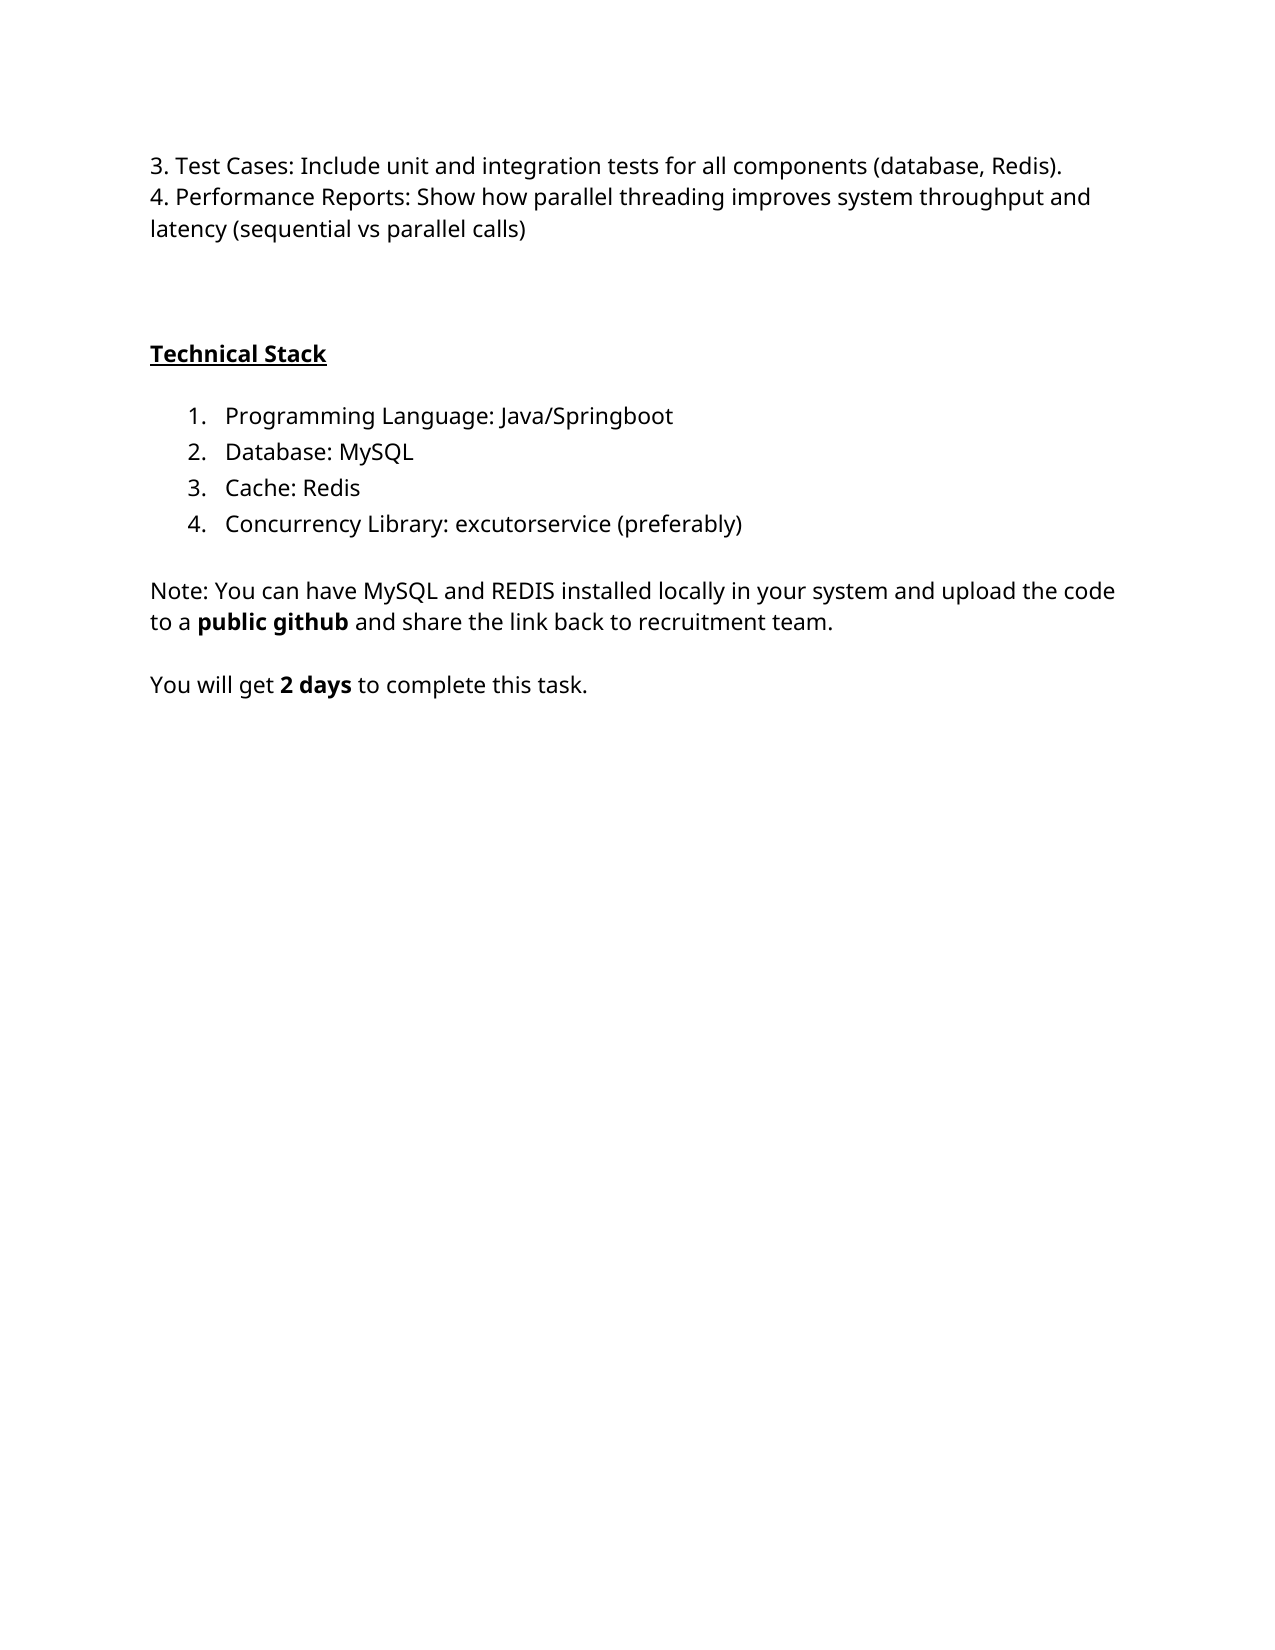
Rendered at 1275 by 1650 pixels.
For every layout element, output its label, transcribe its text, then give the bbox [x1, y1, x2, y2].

list Cache: Redis [187, 472, 1125, 503]
text Technical Stack [150, 337, 1125, 369]
text Note: You can have MySQL and REDIS installed locally in your system and upload the code to a public github and share the link back to recruitment team. [150, 575, 1125, 637]
text You will get 2 days to complete this task. [150, 669, 1125, 700]
text 4. Performance Reports: Show how parallel threading improves system throughput and latency (sequential vs parallel calls) [150, 181, 1125, 244]
list Database: MySQL [187, 436, 1125, 467]
text 3. Test Cases: Include unit and integration tests for all components (database, Redis). [150, 150, 1125, 181]
list Programming Language: Java/Springboot [187, 400, 1125, 431]
list Concurrency Library: excutorservice (preferably) [187, 508, 1125, 539]
